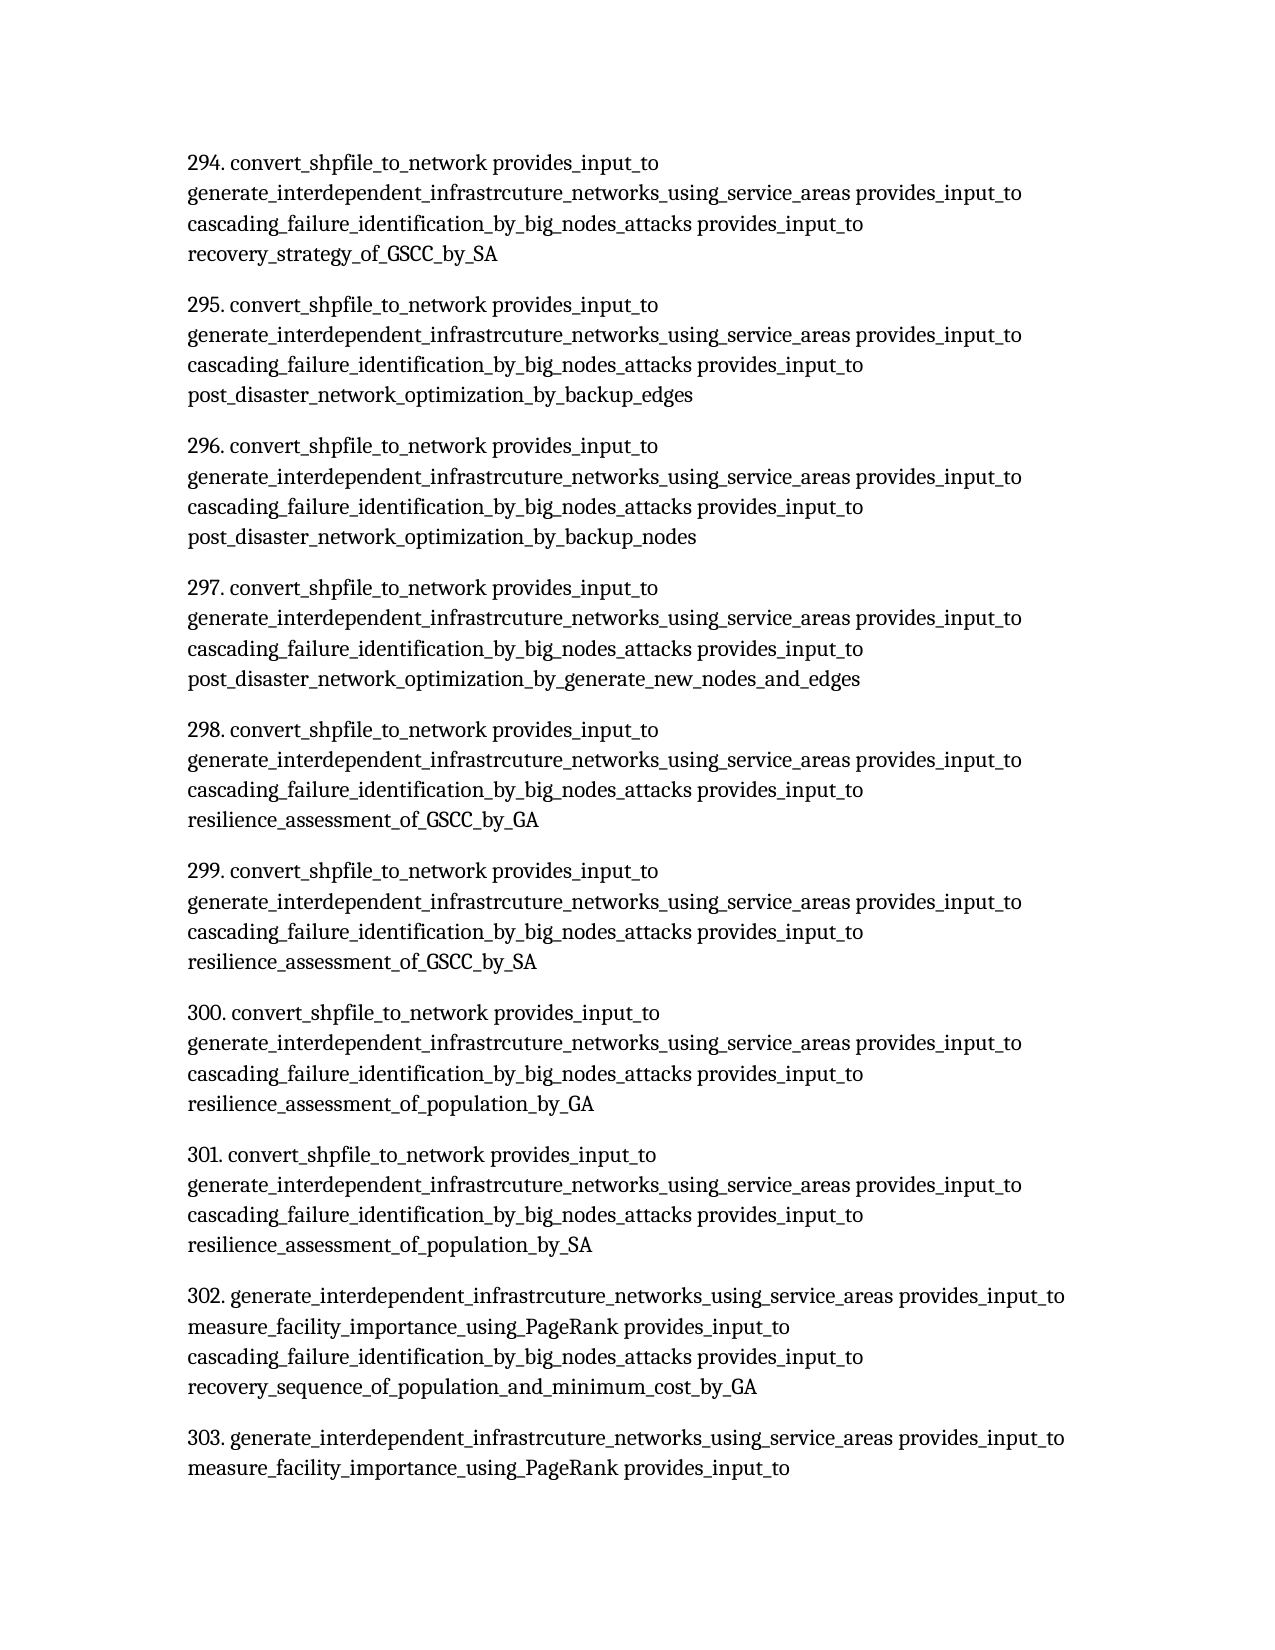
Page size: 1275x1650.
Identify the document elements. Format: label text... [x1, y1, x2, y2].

text 294. convert_shpfile_to_network provides_input_to generate_interdependent_infrastrcuture_networks_using_service_areas provides_input_to cascading_failure_identification_by_big_nodes_attacks provides_input_to recovery_strategy_of_GSCC_by_SA [187, 150, 1087, 267]
text 301. convert_shpfile_to_network provides_input_to generate_interdependent_infrastrcuture_networks_using_service_areas provides_input_to cascading_failure_identification_by_big_nodes_attacks provides_input_to resilience_assessment_of_population_by_SA [187, 1142, 1087, 1259]
text 296. convert_shpfile_to_network provides_input_to generate_interdependent_infrastrcuture_networks_using_service_areas provides_input_to cascading_failure_identification_by_big_nodes_attacks provides_input_to post_disaster_network_optimization_by_backup_nodes [187, 433, 1087, 550]
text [187, 1425, 1087, 1482]
text 302. generate_interdependent_infrastrcuture_networks_using_service_areas provides_input_to measure_facility_importance_using_PageRank provides_input_to cascading_failure_identification_by_big_nodes_attacks provides_input_to recovery_sequence_of_population_and_minimum_cost_by_GA [187, 1283, 1087, 1400]
text 298. convert_shpfile_to_network provides_input_to generate_interdependent_infrastrcuture_networks_using_service_areas provides_input_to cascading_failure_identification_by_big_nodes_attacks provides_input_to resilience_assessment_of_GSCC_by_GA [187, 717, 1087, 834]
text 300. convert_shpfile_to_network provides_input_to generate_interdependent_infrastrcuture_networks_using_service_areas provides_input_to cascading_failure_identification_by_big_nodes_attacks provides_input_to resilience_assessment_of_population_by_GA [187, 1000, 1087, 1117]
text 297. convert_shpfile_to_network provides_input_to generate_interdependent_infrastrcuture_networks_using_service_areas provides_input_to cascading_failure_identification_by_big_nodes_attacks provides_input_to post_disaster_network_optimization_by_generate_new_nodes_and_edges [187, 575, 1087, 692]
text 295. convert_shpfile_to_network provides_input_to generate_interdependent_infrastrcuture_networks_using_service_areas provides_input_to cascading_failure_identification_by_big_nodes_attacks provides_input_to post_disaster_network_optimization_by_backup_edges [187, 292, 1087, 409]
text 299. convert_shpfile_to_network provides_input_to generate_interdependent_infrastrcuture_networks_using_service_areas provides_input_to cascading_failure_identification_by_big_nodes_attacks provides_input_to resilience_assessment_of_GSCC_by_SA [187, 858, 1087, 975]
